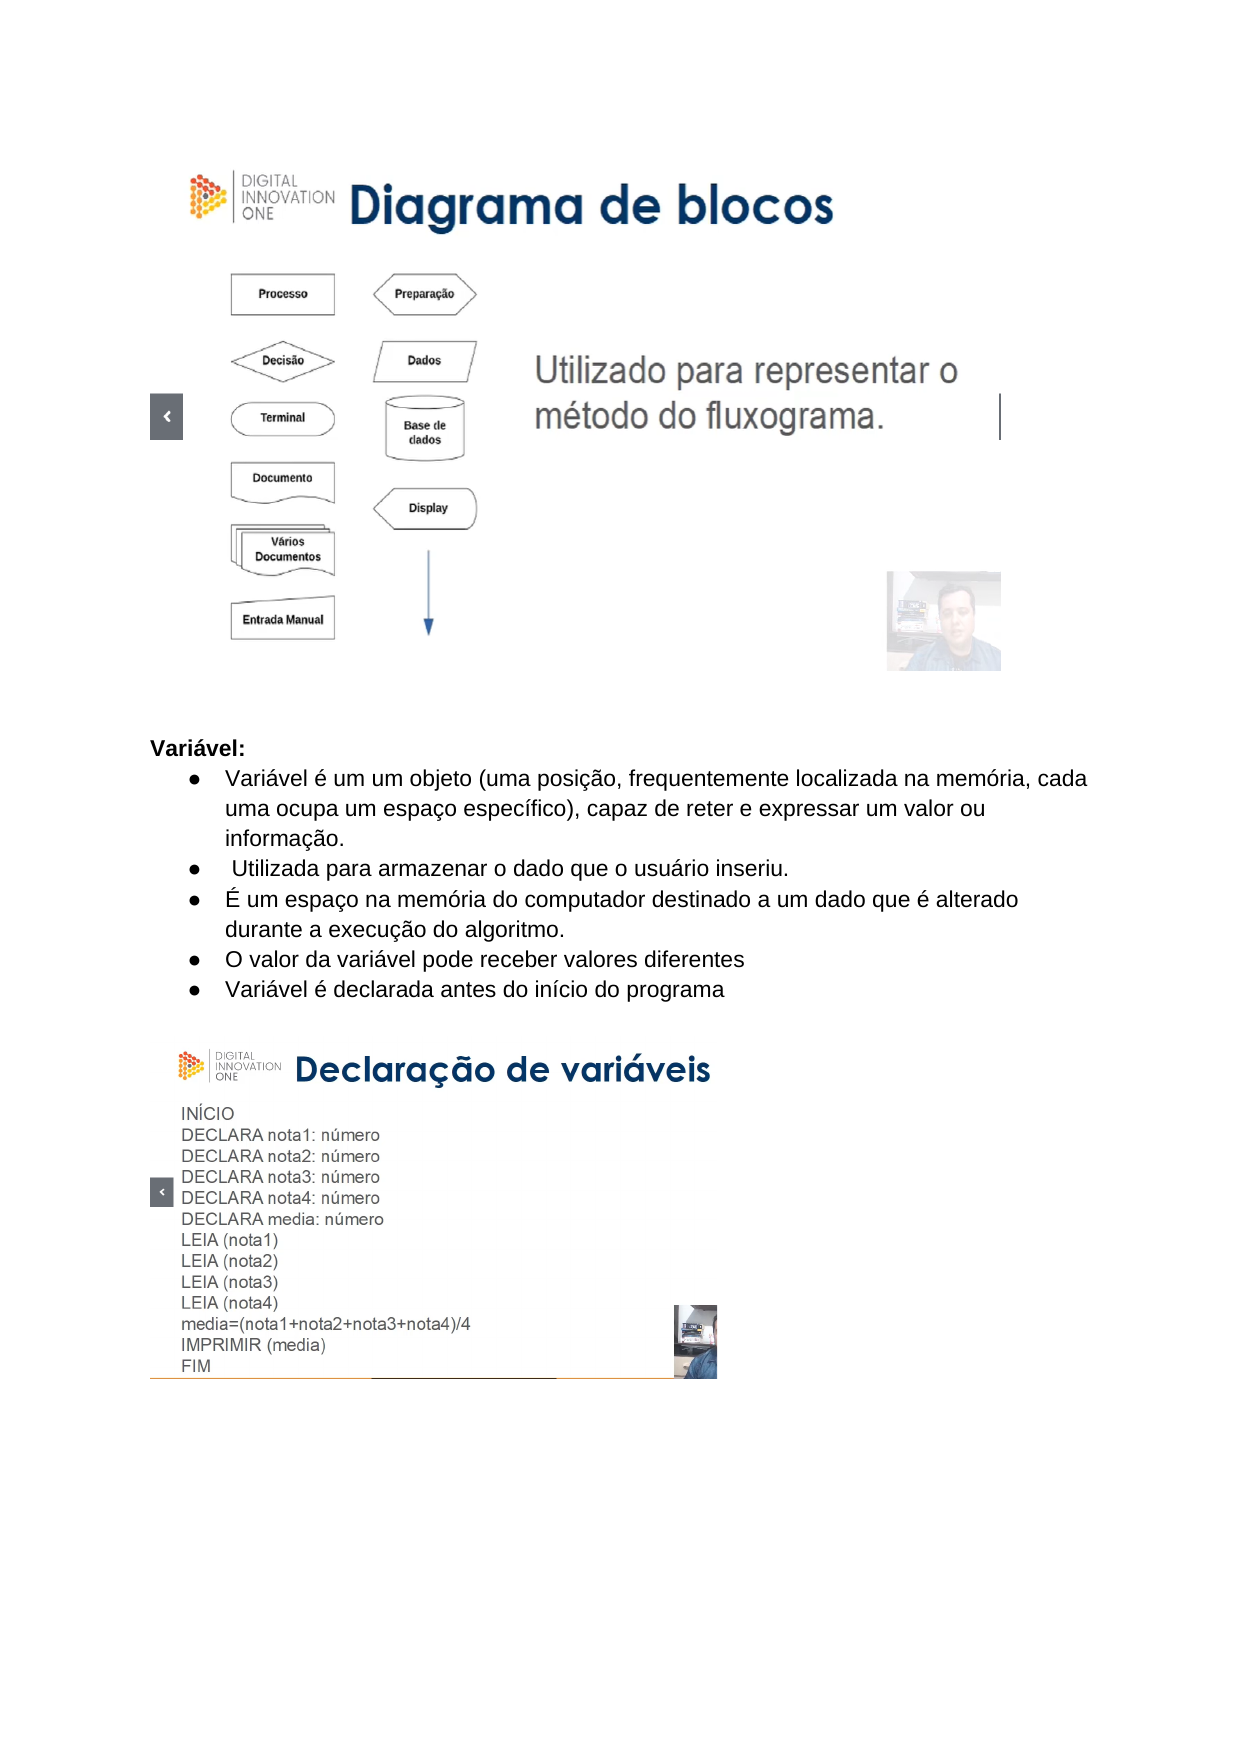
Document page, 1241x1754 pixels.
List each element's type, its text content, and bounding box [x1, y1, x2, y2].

list O valor da variável pode receber valores diferentes [187, 946, 1090, 972]
list É um espaço na memória do computador destinado a um dado que é alterado durante a execução do algoritmo. [187, 886, 1090, 942]
list Utilizada para armazenar o dado que o usuário inseriu. [187, 855, 1090, 882]
picture [150, 1036, 718, 1379]
text Variável: [150, 734, 1090, 761]
list Variável é um um objeto (uma posição, frequentemente localizada na memória, cada uma ocupa um espaço específico), capaz de reter e expressar um valor ou informação. [187, 765, 1090, 852]
list Variável é declarada antes do início do programa [187, 976, 1090, 1003]
picture [150, 150, 1001, 671]
